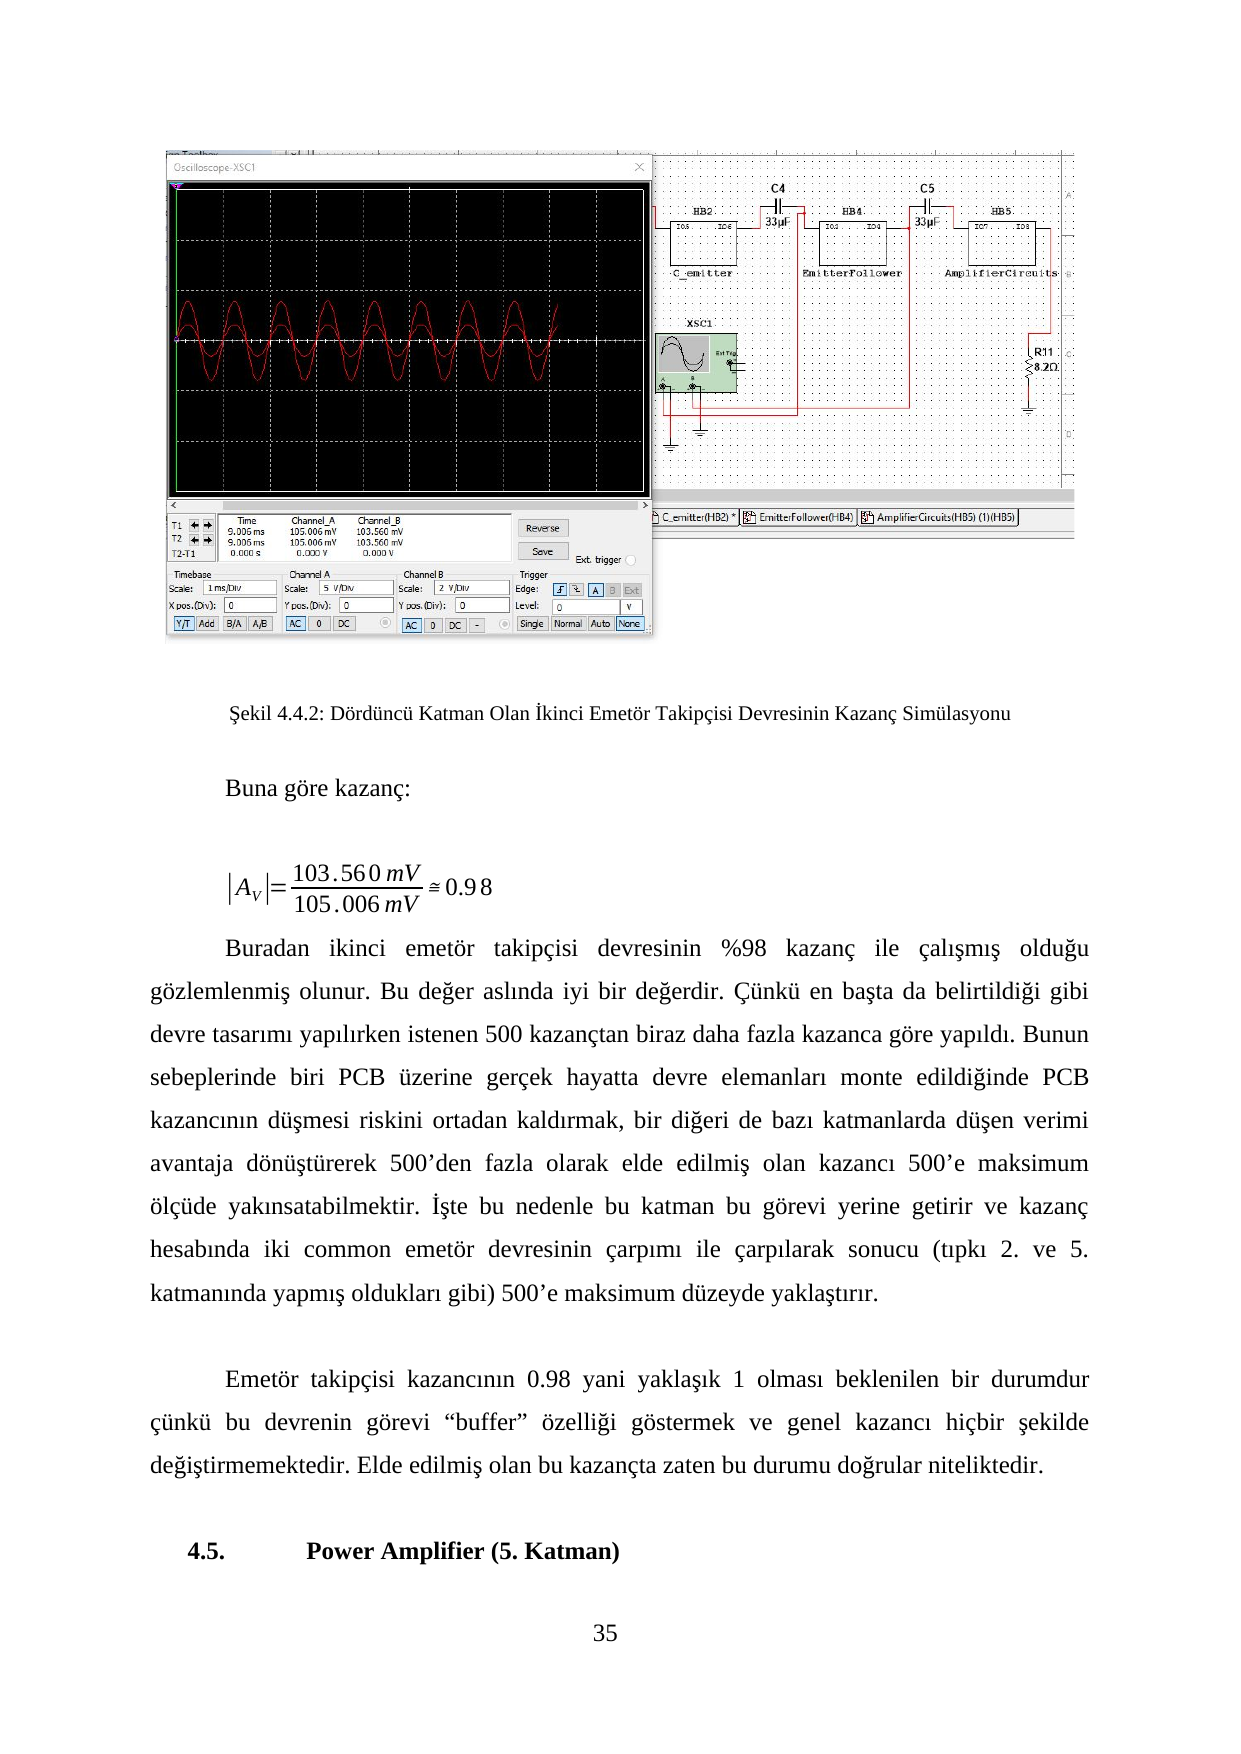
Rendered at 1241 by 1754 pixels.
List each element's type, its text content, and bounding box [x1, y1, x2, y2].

list Power Amplifier (5. Katman) [187, 1536, 1090, 1565]
text Buna göre kazanç: [150, 773, 1090, 802]
picture [165, 150, 1075, 644]
text Buradan ikinci emetör takipçisi devresinin %98 kazanç ile çalışmış olduğu gözlemlenmiş olunur. Bu değer aslında iyi bir değerdir. Çünkü en başta da belirtildiği gibi devre tasarımı yapılırken istenen 500 kazançtan biraz daha fazla kazanca göre yapıldı. Bunun sebeplerinde biri PCB üzerine gerçek hayatta devre elemanları monte edildiğinde PCB kazancının düşmesi riskini ortadan kaldırmak, bir diğeri de bazı katmanlarda düşen verimi avantaja dönüştürerek 500’den fazla olarak elde edilmiş olan kazancı 500’e maksimum ölçüde yakınsatabilmektir. İşte bu nedenle bu katman bu görevi yerine getirir ve kazanç hesabında iki common emetör devresinin çarpımı ile çarpılarak sonucu (tıpkı 2. ve 5. katmanında yapmış oldukları gibi) 500’e maksimum düzeyde yaklaştırır. [150, 933, 1090, 1306]
text Emetör takipçisi kazancının 0.98 yani yaklaşık 1 olması beklenilen bir durumdur çünkü bu devrenin görevi “buffer” özelliği göstermek ve genel kazancı hiçbir şekilde değiştirmemektedir. Elde edilmiş olan bu kazançta zaten bu durumu doğrular niteliktedir. [150, 1364, 1090, 1479]
text Şekil 4.4.2: Dördüncü Katman Olan İkinci Emetör Takipçisi Devresinin Kazanç Simülasyonu [150, 701, 1090, 725]
